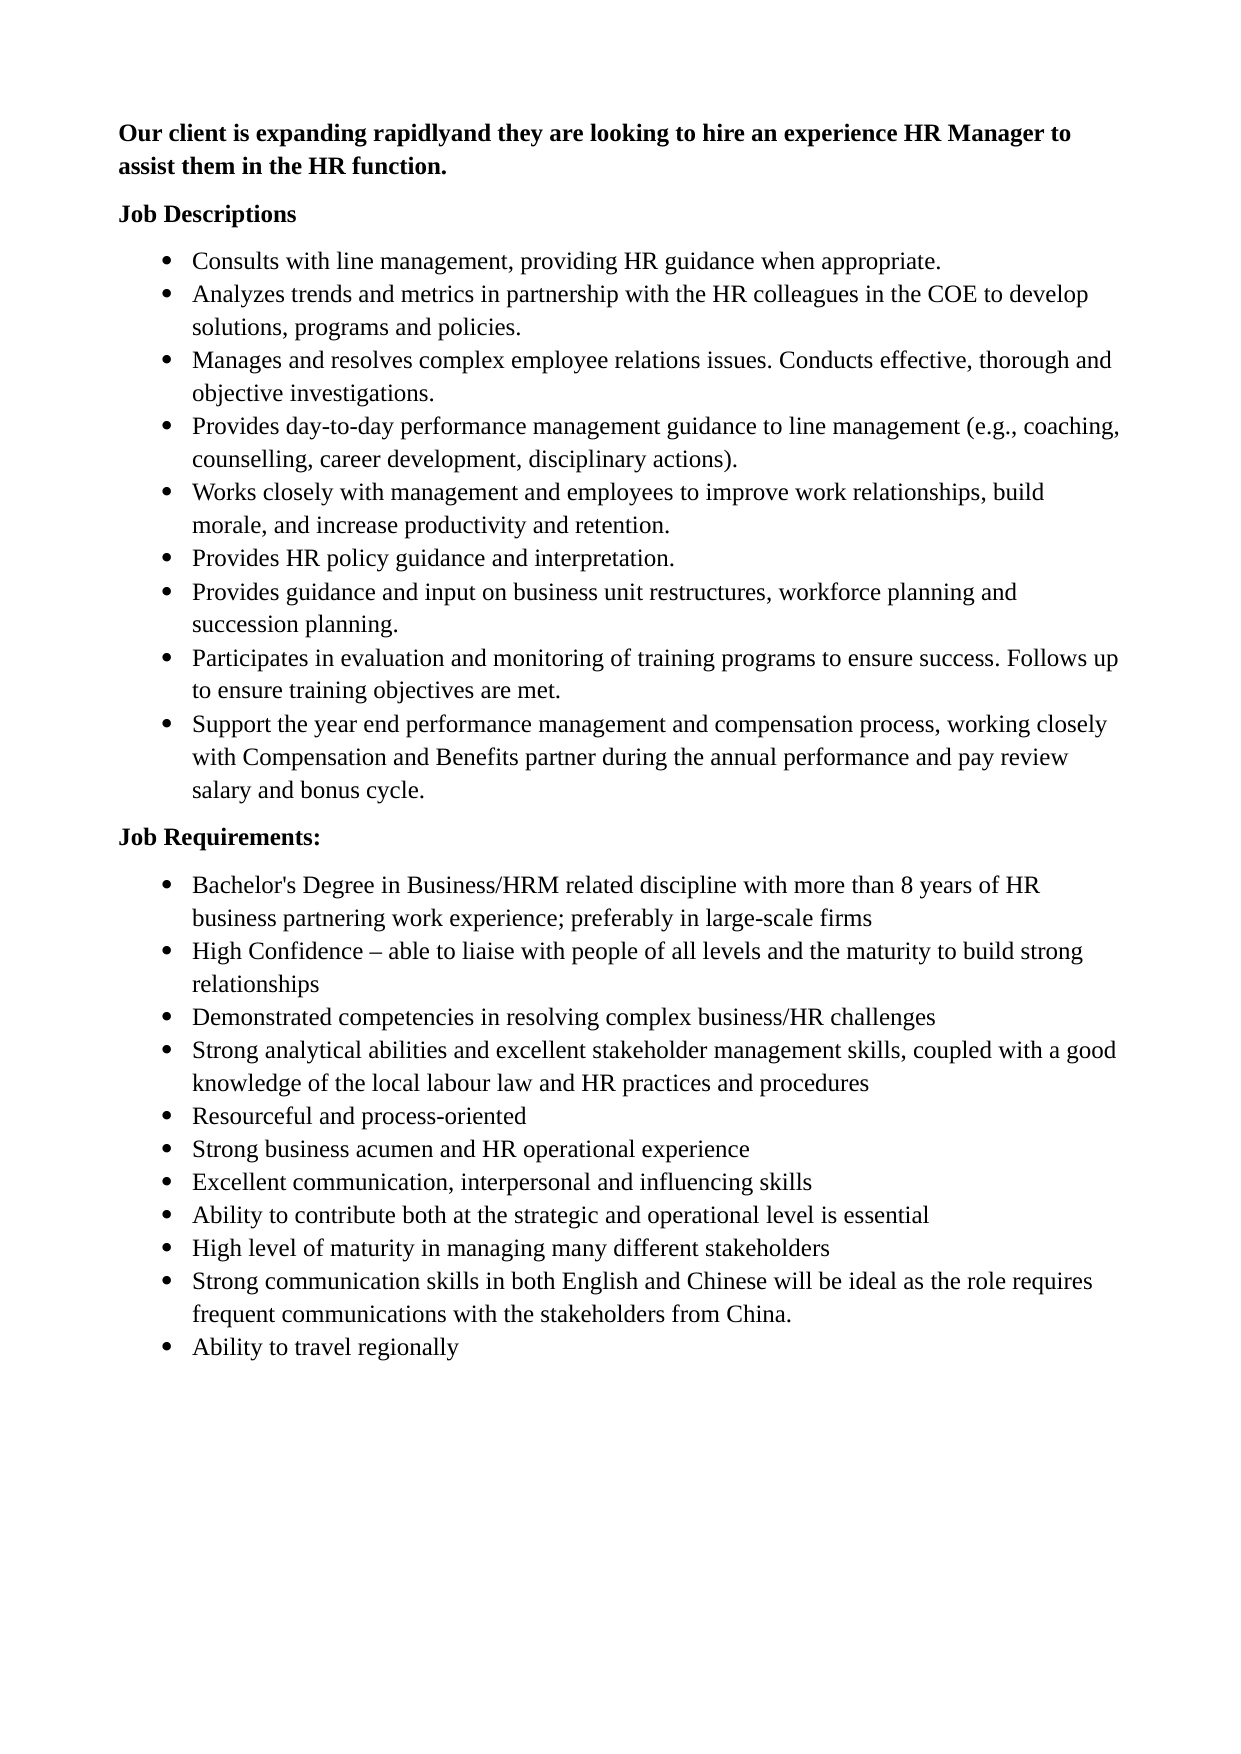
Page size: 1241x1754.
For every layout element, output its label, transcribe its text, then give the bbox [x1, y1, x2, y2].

list Manages and resolves complex employee relations issues. Conducts effective, thorough and objective investigations. [162, 345, 1122, 407]
text Job Descriptions [118, 199, 1122, 227]
list Strong analytical abilities and excellent stakeholder management skills, coupled with a good knowledge of the local labour law and HR practices and procedures [162, 1035, 1122, 1097]
list High Confidence – able to liaise with people of all levels and the maturity to build strong relationships [162, 936, 1122, 998]
list Support the year end performance management and compensation process, working closely with Compensation and Benefits partner during the annual performance and pay review salary and bonus cycle. [162, 709, 1122, 803]
list Excellent communication, interpersonal and influencing skills [162, 1167, 1122, 1196]
list Bachelor's Degree in Business/HRM related discipline with more than 8 years of HR business partnering work experience; preferably in large-scale firms [162, 870, 1122, 932]
list Strong communication skills in both English and Chinese will be ideal as the role requires frequent communications with the stakeholders from China. [162, 1266, 1122, 1328]
list Strong business acumen and HR operational experience [162, 1134, 1122, 1163]
list Demonstrated competencies in resolving complex business/HR challenges [162, 1002, 1122, 1031]
list Analyzes trends and metrics in partnership with the HR colleagues in the COE to develop solutions, programs and policies. [162, 279, 1122, 341]
list Consults with line management, providing HR guidance when appropriate. [162, 246, 1122, 275]
list Resourceful and process-oriented [162, 1101, 1122, 1130]
list Works closely with management and employees to improve work relationships, build morale, and increase productivity and retention. [162, 477, 1122, 539]
list Ability to contribute both at the strategic and operational level is essential [162, 1200, 1122, 1229]
list Ability to travel regionally [162, 1332, 1122, 1361]
text Job Requirements: [118, 822, 1122, 851]
list Provides day-to-day performance management guidance to line management (e.g., coaching, counselling, career development, disciplinary actions). [162, 411, 1122, 473]
list Provides HR policy guidance and interpretation. [162, 543, 1122, 572]
list High level of maturity in managing many different stakeholders [162, 1233, 1122, 1262]
list Participates in evaluation and monitoring of training programs to ensure success. Follows up to ensure training objectives are met. [162, 643, 1122, 704]
list Provides guidance and input on business unit restructures, workforce planning and succession planning. [162, 577, 1122, 638]
text Our client is expanding rapidlyand they are looking to hire an experience HR Manager to assist them in the HR function. [118, 118, 1122, 180]
